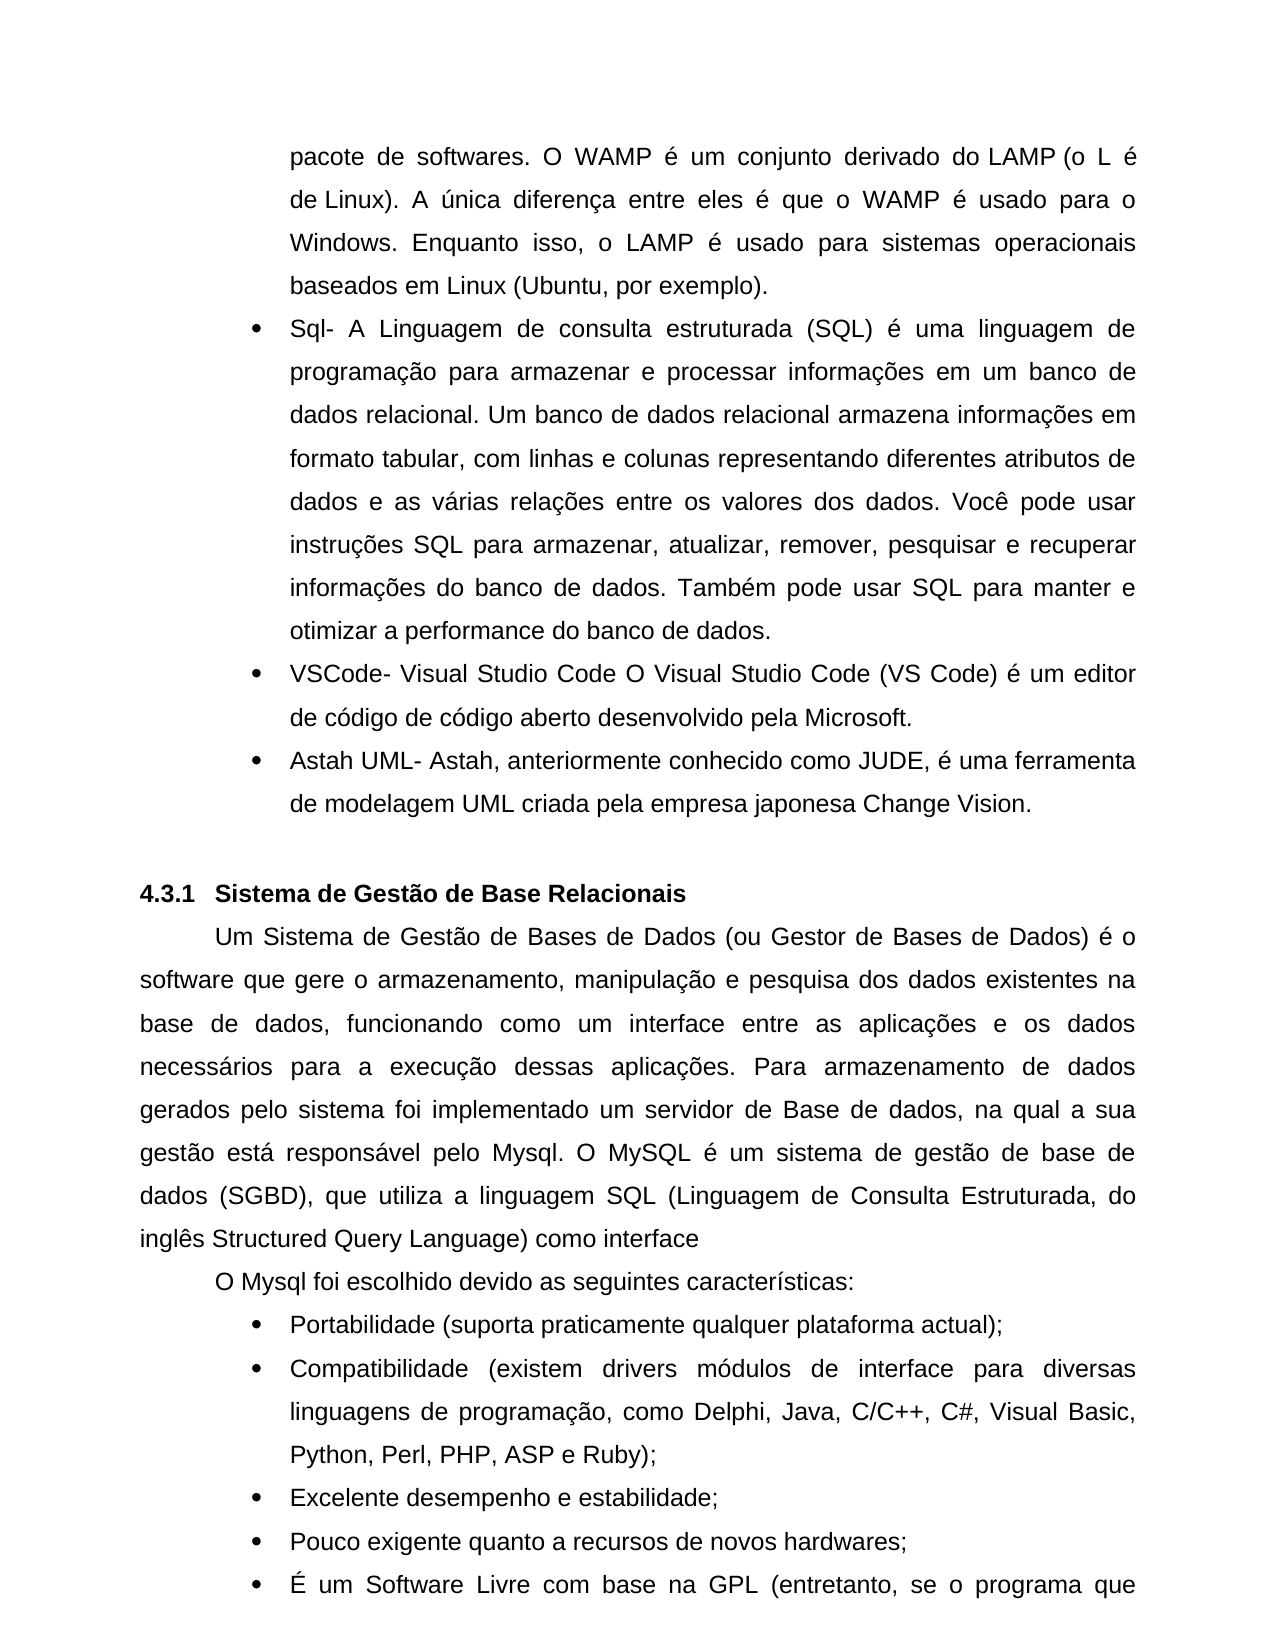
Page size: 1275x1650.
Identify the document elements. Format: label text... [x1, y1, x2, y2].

list Pouco exigente quanto a recursos de novos hardwares; [252, 1526, 1137, 1555]
list Compatibilidade (existem drivers módulos de interface para diversas linguagens de programação, como Delphi, Java, C/C++, C#, Visual Basic, Python, Perl, PHP, ASP e Ruby); [252, 1354, 1137, 1469]
list Excelente desempenho e estabilidade; [252, 1483, 1137, 1512]
subtitle Sistema de Gestão de Base Relacionais [139, 879, 1137, 908]
text O Mysql foi escolhido devido as seguintes características: [139, 1267, 1137, 1296]
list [252, 142, 1137, 300]
list Sql- A Linguagem de consulta estruturada (SQL) é uma linguagem de programação para armazenar e processar informações em um banco de dados relacional. Um banco de dados relacional armazena informações em formato tabular, com linhas e colunas representando diferentes atributos de dados e as várias relações entre os valores dos dados. Você pode usar instruções SQL para armazenar, atualizar, remover, pesquisar e recuperar informações do banco de dados. Também pode usar SQL para manter e otimizar a performance do banco de dados. [252, 314, 1137, 645]
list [252, 1570, 1137, 1598]
list VSCode- Visual Studio Code O Visual Studio Code (VS Code) é um editor de código de código aberto desenvolvido pela Microsoft. [252, 659, 1137, 731]
text Um Sistema de Gestão de Bases de Dados (ou Gestor de Bases de Dados) é o software que gere o armazenamento, manipulação e pesquisa dos dados existentes na base de dados, funcionando como um interface entre as aplicações e os dados necessários para a execução dessas aplicações. Para armazenamento de dados gerados pelo sistema foi implementado um servidor de Base de dados, na qual a sua gestão está responsável pelo Mysql. O MySQL é um sistema de gestão de base de dados (SGBD), que utiliza a linguagem SQL (Linguagem de Consulta Estruturada, do inglês Structured Query Language) como interface [139, 922, 1137, 1253]
list Astah UML- Astah, anteriormente conhecido como JUDE, é uma ferramenta de modelagem UML criada pela empresa japonesa Change Vision. [252, 746, 1137, 818]
list Portabilidade (suporta praticamente qualquer plataforma actual); [252, 1311, 1137, 1339]
